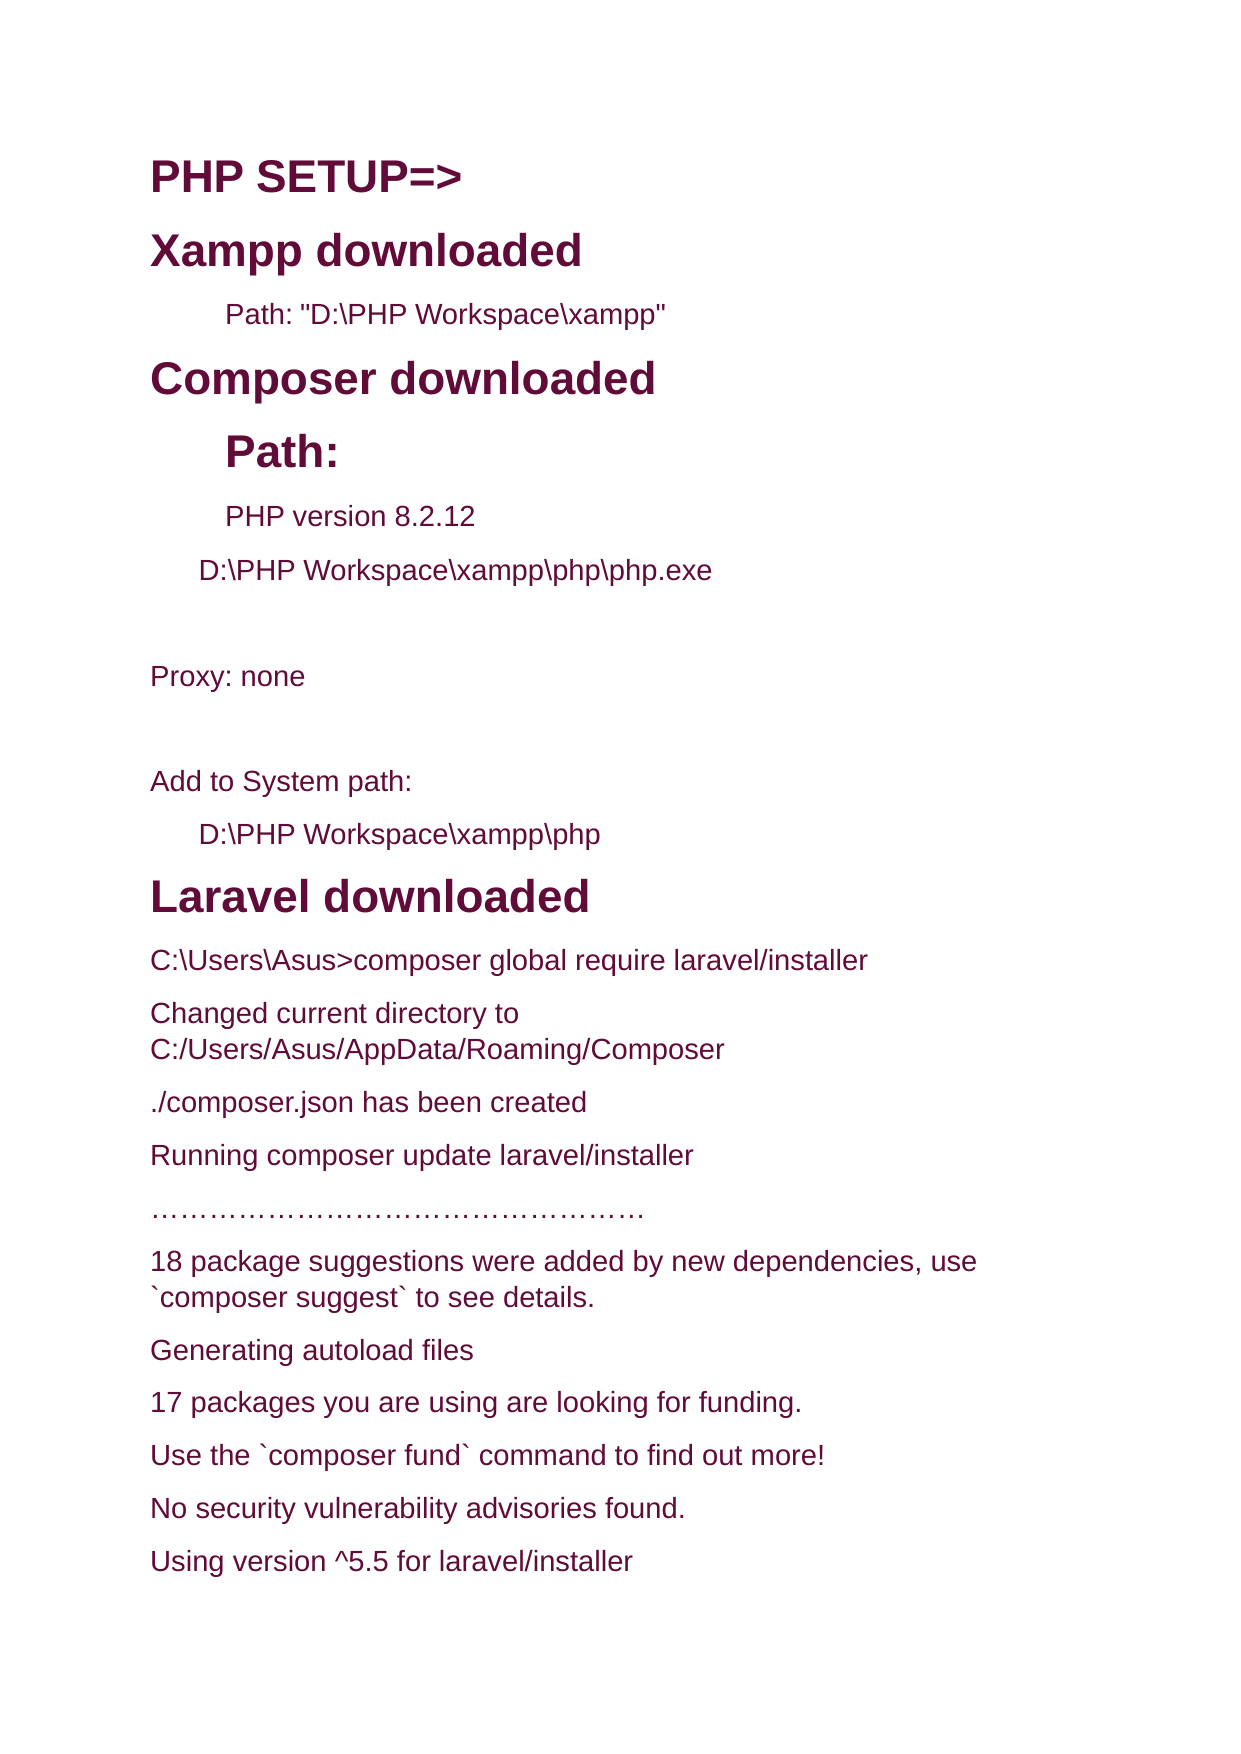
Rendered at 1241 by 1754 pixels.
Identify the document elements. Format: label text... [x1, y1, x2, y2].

text Path: [150, 425, 1090, 478]
text Use the `composer fund` command to find out more! [150, 1438, 1090, 1472]
text Composer downloaded [150, 351, 1090, 404]
text Laravel downloaded [150, 870, 1090, 922]
text ./composer.json has been created [150, 1085, 1090, 1119]
text PHP version 8.2.12 [150, 498, 1090, 532]
text Using version ^5.5 for laravel/installer [150, 1544, 1090, 1577]
text Add to System path: [150, 764, 1090, 798]
text C:\Users\Asus>composer global require laravel/installer [150, 943, 1090, 977]
text Running composer update laravel/installer [150, 1138, 1090, 1171]
text No security vulnerability advisories found. [150, 1491, 1090, 1524]
text D:\PHP Workspace\xampp\php\php.exe [150, 553, 1090, 586]
text Changed current directory to C:/Users/Asus/AppData/Roaming/Composer [150, 996, 1090, 1066]
text Xampp downloaded [150, 223, 1090, 276]
text …………………………………………… [150, 1191, 1090, 1224]
text 17 packages you are using are looking for funding. [150, 1385, 1090, 1419]
text D:\PHP Workspace\xampp\php [150, 817, 1090, 851]
text PHP SETUP=> [150, 150, 1090, 203]
text Proxy: none [150, 658, 1090, 692]
text 18 package suggestions were added by new dependencies, use `composer suggest` to see details. [150, 1243, 1090, 1313]
text Generating autoload files [150, 1332, 1090, 1366]
text Path: "D:\PHP Workspace\xampp" [150, 297, 1090, 331]
